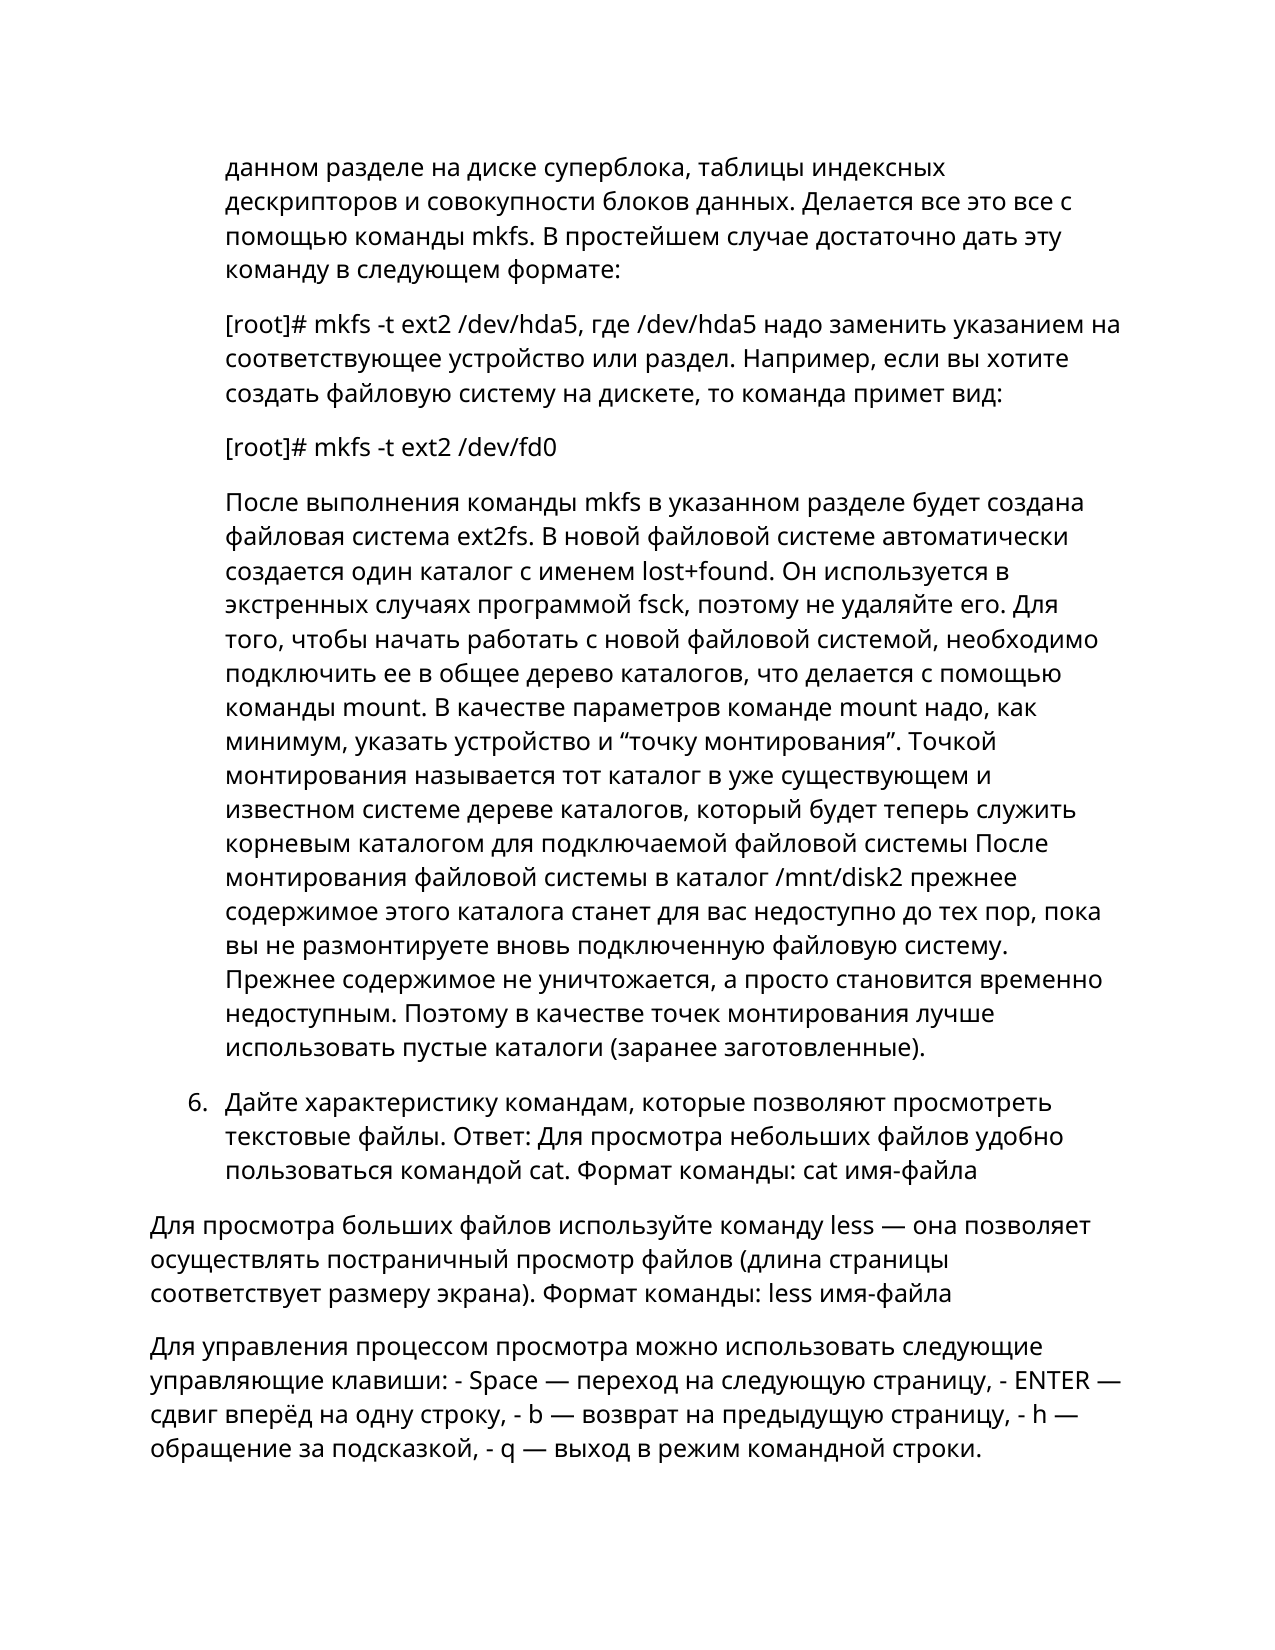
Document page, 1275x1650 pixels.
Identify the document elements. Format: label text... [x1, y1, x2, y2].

list [root]# mkfs -t ext2 /dev/hda5, где /dev/hda5 надо заменить указанием на соответствующее устройство или раздел. Например, если вы хотите создать файловую систему на дискете, то команда примет вид: [187, 307, 1125, 409]
list После выполнения команды mkfs в указанном разделе будет создана файловая система ext2fs. В новой файловой системе автоматически создается один каталог с именем lost+found. Он используется в экстренных случаях программой fsck, поэтому не удаляйте его. Для того, чтобы начать работать с новой файловой системой, необходимо подключить ее в общее дерево каталогов, что делается с помощью команды mount. В качестве параметров команде mount надо, как минимум, указать устройство и “точку монтирования”. Точкой монтирования называется тот каталог в уже существующем и известном системе дереве каталогов, который будет теперь служить корневым каталогом для подключаемой файловой системы После монтирования файловой системы в каталог /mnt/disk2 прежнее содержимое этого каталога станет для вас недоступно до тех пор, пока вы не размонтируете вновь подключенную файловую систему. Прежнее содержимое не уничтожается, а просто становится временно недоступным. Поэтому в качестве точек монтирования лучше использовать пустые каталоги (заранее заготовленные). [187, 485, 1125, 1064]
list Дайте характеристику командам, которые позволяют просмотреть текстовые файлы. Ответ: Для просмотра небольших файлов удобно пользоваться командой cat. Формат команды: cat имя-файла [187, 1085, 1125, 1187]
text Для управления процессом просмотра можно использовать следующие управляющие клавиши: - Space — переход на следующую страницу, - ENTER — сдвиг вперёд на одну строку, - b — возврат на предыдущую страницу, - h — обращение за подсказкой, - q — выход в режим командной строки. [150, 1329, 1125, 1465]
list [187, 150, 1125, 286]
list [root]# mkfs -t ext2 /dev/fd0 [187, 430, 1125, 464]
text Для просмотра больших файлов используйте команду less — она позволяет осуществлять постраничный просмотр файлов (длина страницы соответствует размеру экрана). Формат команды: less имя-файла [150, 1208, 1125, 1310]
